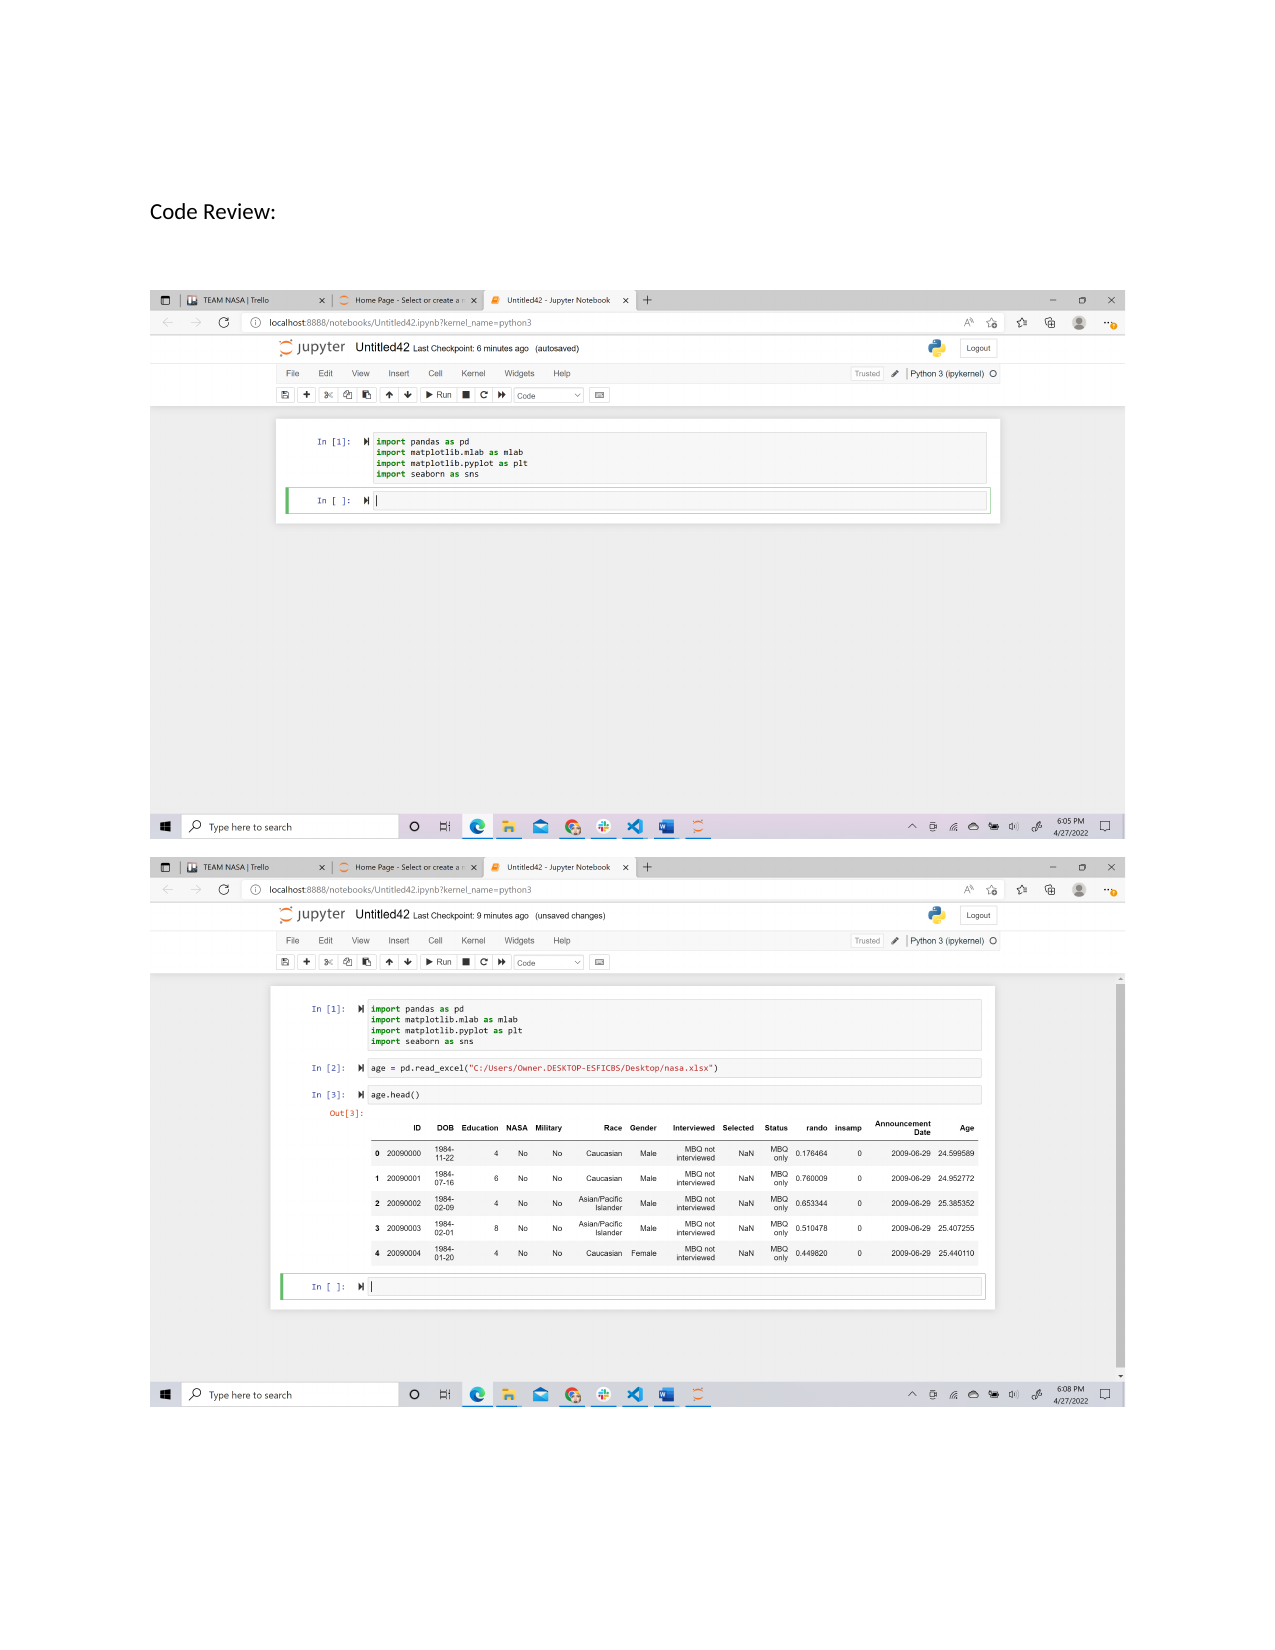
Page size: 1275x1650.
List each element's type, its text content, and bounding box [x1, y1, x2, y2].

text Code Review: [150, 197, 1125, 225]
picture [150, 290, 1125, 839]
picture [150, 857, 1125, 1407]
